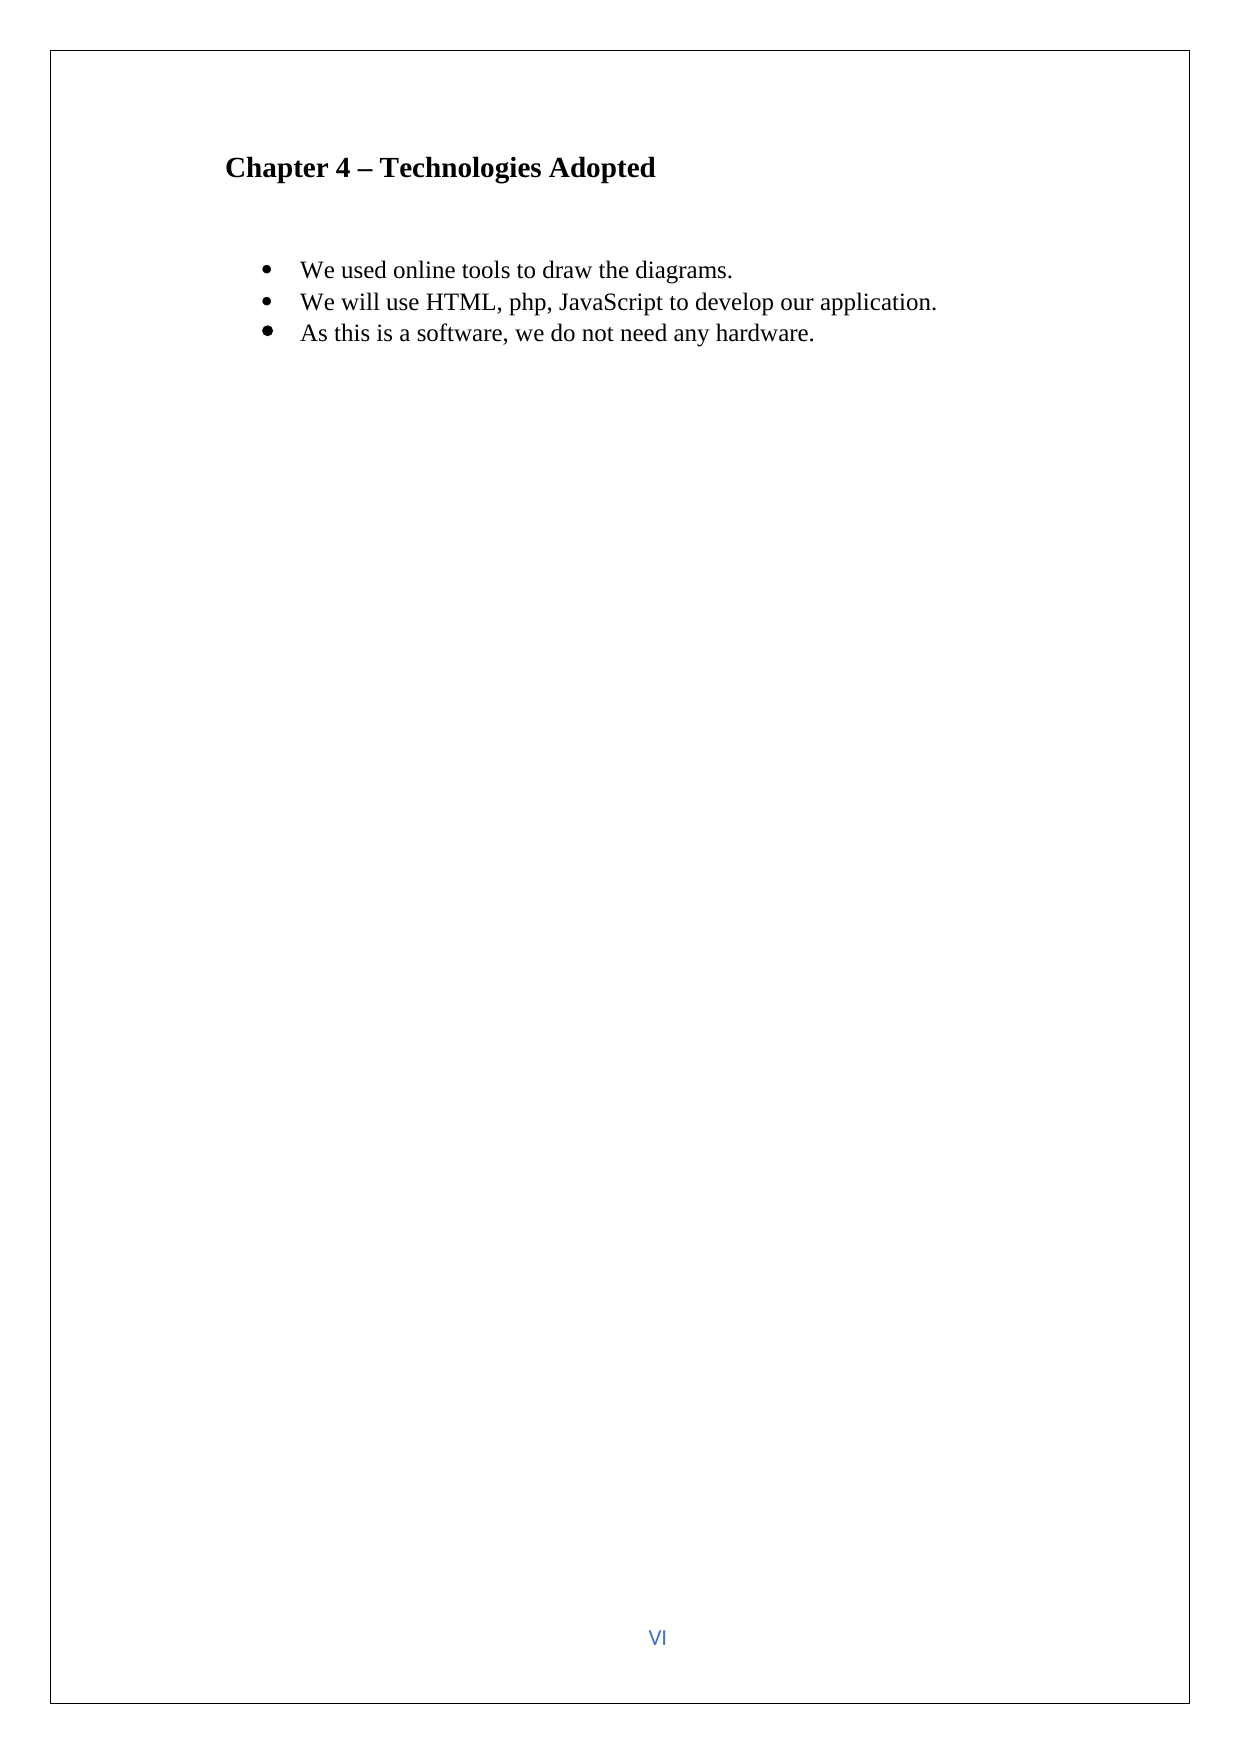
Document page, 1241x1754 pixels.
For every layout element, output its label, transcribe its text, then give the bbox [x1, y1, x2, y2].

text Chapter 4 – Technologies Adopted [225, 150, 1090, 183]
list We used online tools to draw the diagrams. [262, 256, 1090, 284]
list As this is a software, we do not need any hardware. [262, 318, 1090, 347]
list We will use HTML, php, JavaScript to develop our application. [262, 287, 1090, 315]
